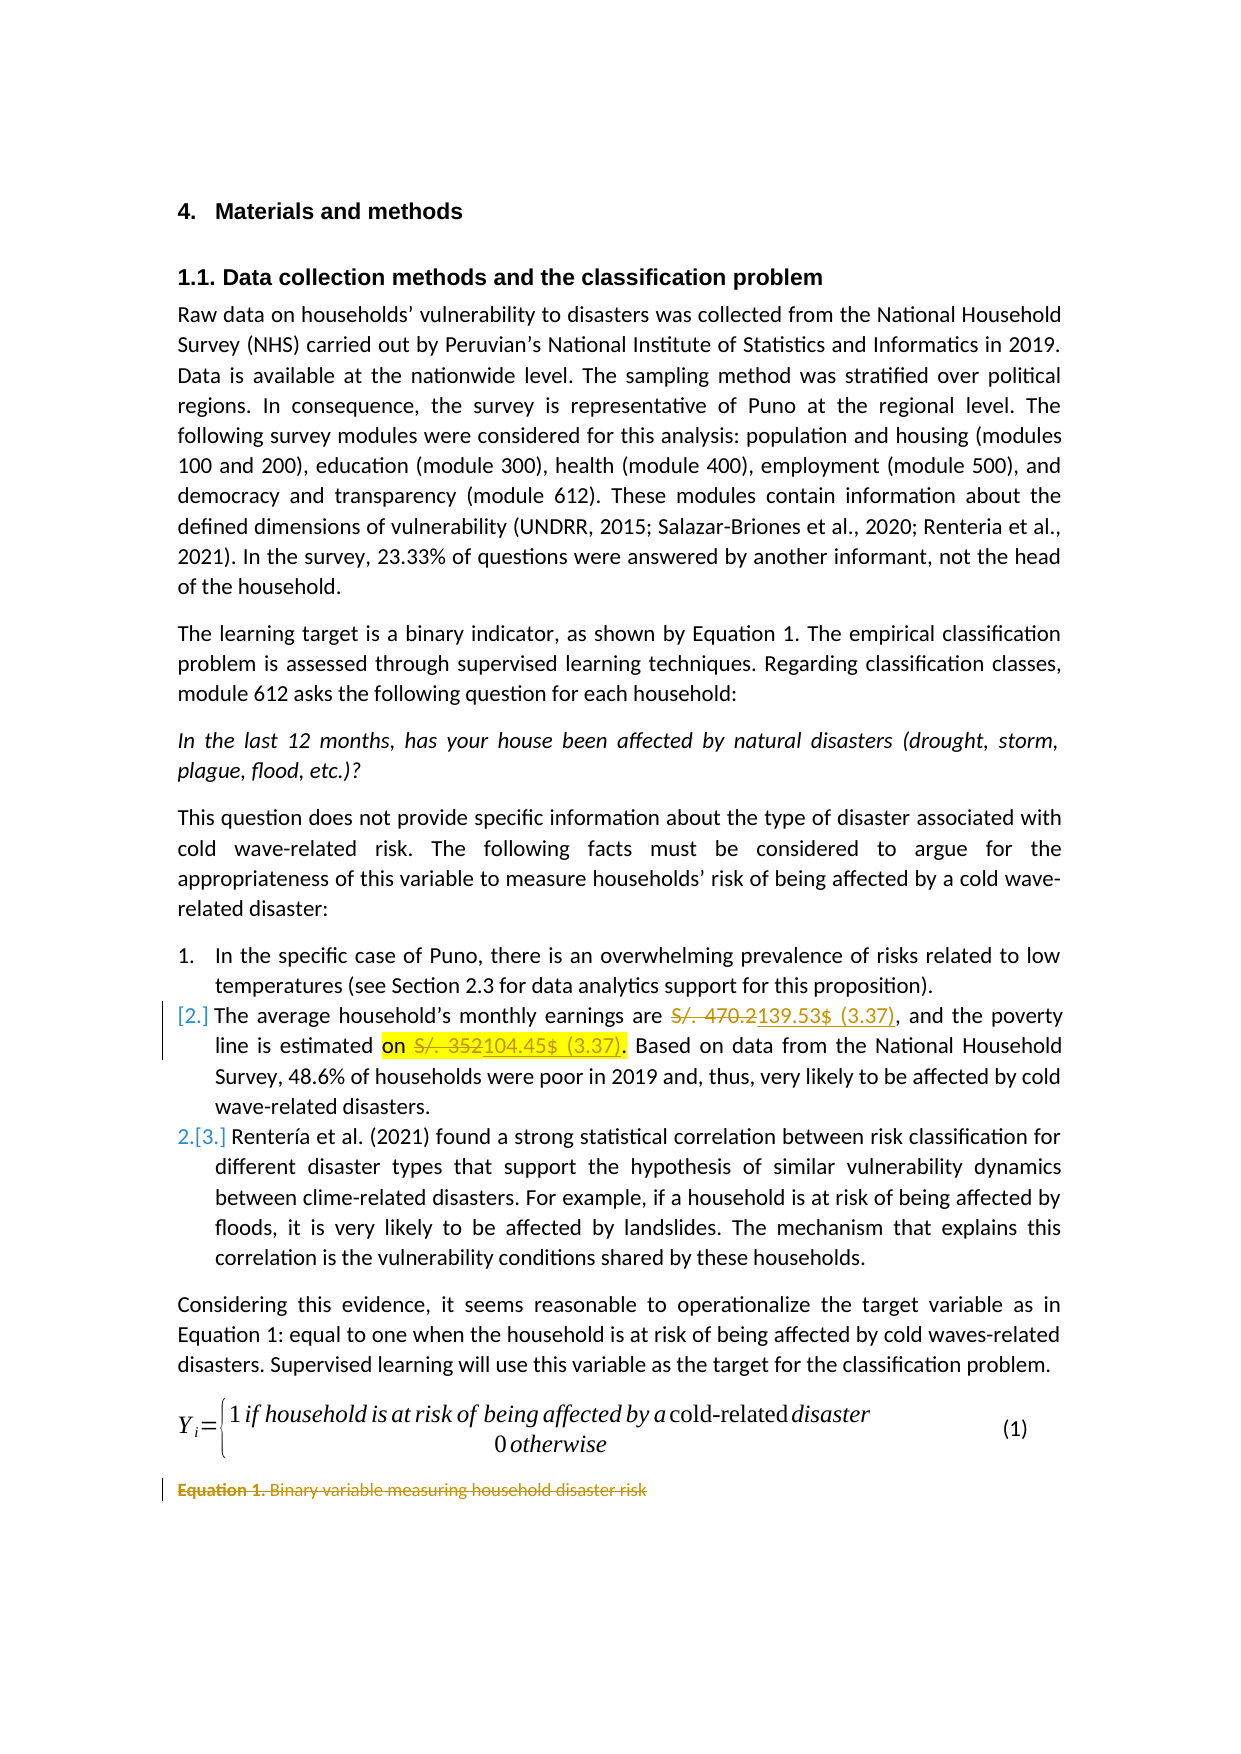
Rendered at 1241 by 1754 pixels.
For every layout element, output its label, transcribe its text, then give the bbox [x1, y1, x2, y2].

subtitle Data collection methods and the classification problem [177, 263, 1063, 290]
text The learning target is a binary indicator, as shown by Equation 1. The empirical classification problem is assessed through supervised learning techniques. Regarding classification classes, module 612 asks the following question for each household: [177, 619, 1063, 707]
subtitle Materials and methods [177, 198, 1063, 224]
list Rentería et al. (2021) found a strong statistical correlation between risk classification for different disaster types that support the hypothesis of similar vulnerability dynamics between clime-related disasters. For example, if a household is at risk of being affected by floods, it is very likely to be affected by landslides. The mechanism that explains this correlation is the vulnerability conditions shared by these households. [177, 1122, 1063, 1271]
text Raw data on households’ vulnerability to disasters was collected from the National Household Survey (NHS) carried out by Peruvian’s National Institute of Statistics and Informatics in 2019. Data is available at the nationwide level. The sampling method was stratified over political regions. In consequence, the survey is representative of Puno at the regional level. The following survey modules were considered for this analysis: population and housing (modules 100 and 200), education (module 300), health (module 400), employment (module 500), and democracy and transparency (module 612). These modules contain information about the defined dimensions of vulnerability (UNDRR, 2015; Salazar-Briones et al., 2020; Renteria et al., 2021). In the survey, 23.33% of questions were answered by another informant, not the head of the household. [177, 300, 1063, 600]
list In the specific case of Puno, there is an overwhelming prevalence of risks related to low temperatures (see Section 2.3 for data analytics support for this proposition). [177, 941, 1063, 999]
text (1) [177, 1397, 1063, 1459]
list The average household’s monthly earnings are , and the poverty line is estimated on . Based on data from the National Household Survey, 48.6% of households were poor in 2019 and, thus, very likely to be affected by cold wave-related disasters. [177, 1001, 1063, 1120]
text In the last 12 months, has your house been affected by natural disasters (drought, storm, plague, flood, etc.)? [177, 726, 1063, 784]
text This question does not provide specific information about the type of disaster associated with cold wave-related risk. The following facts must be considered to argue for the appropriateness of this variable to measure households’ risk of being affected by a cold wave-related disaster: [177, 803, 1063, 922]
text Considering this evidence, it seems reasonable to operationalize the target variable as in Equation 1: equal to one when the household is at risk of being affected by cold waves-related disasters. Supervised learning will use this variable as the target for the classification problem. [177, 1290, 1063, 1378]
